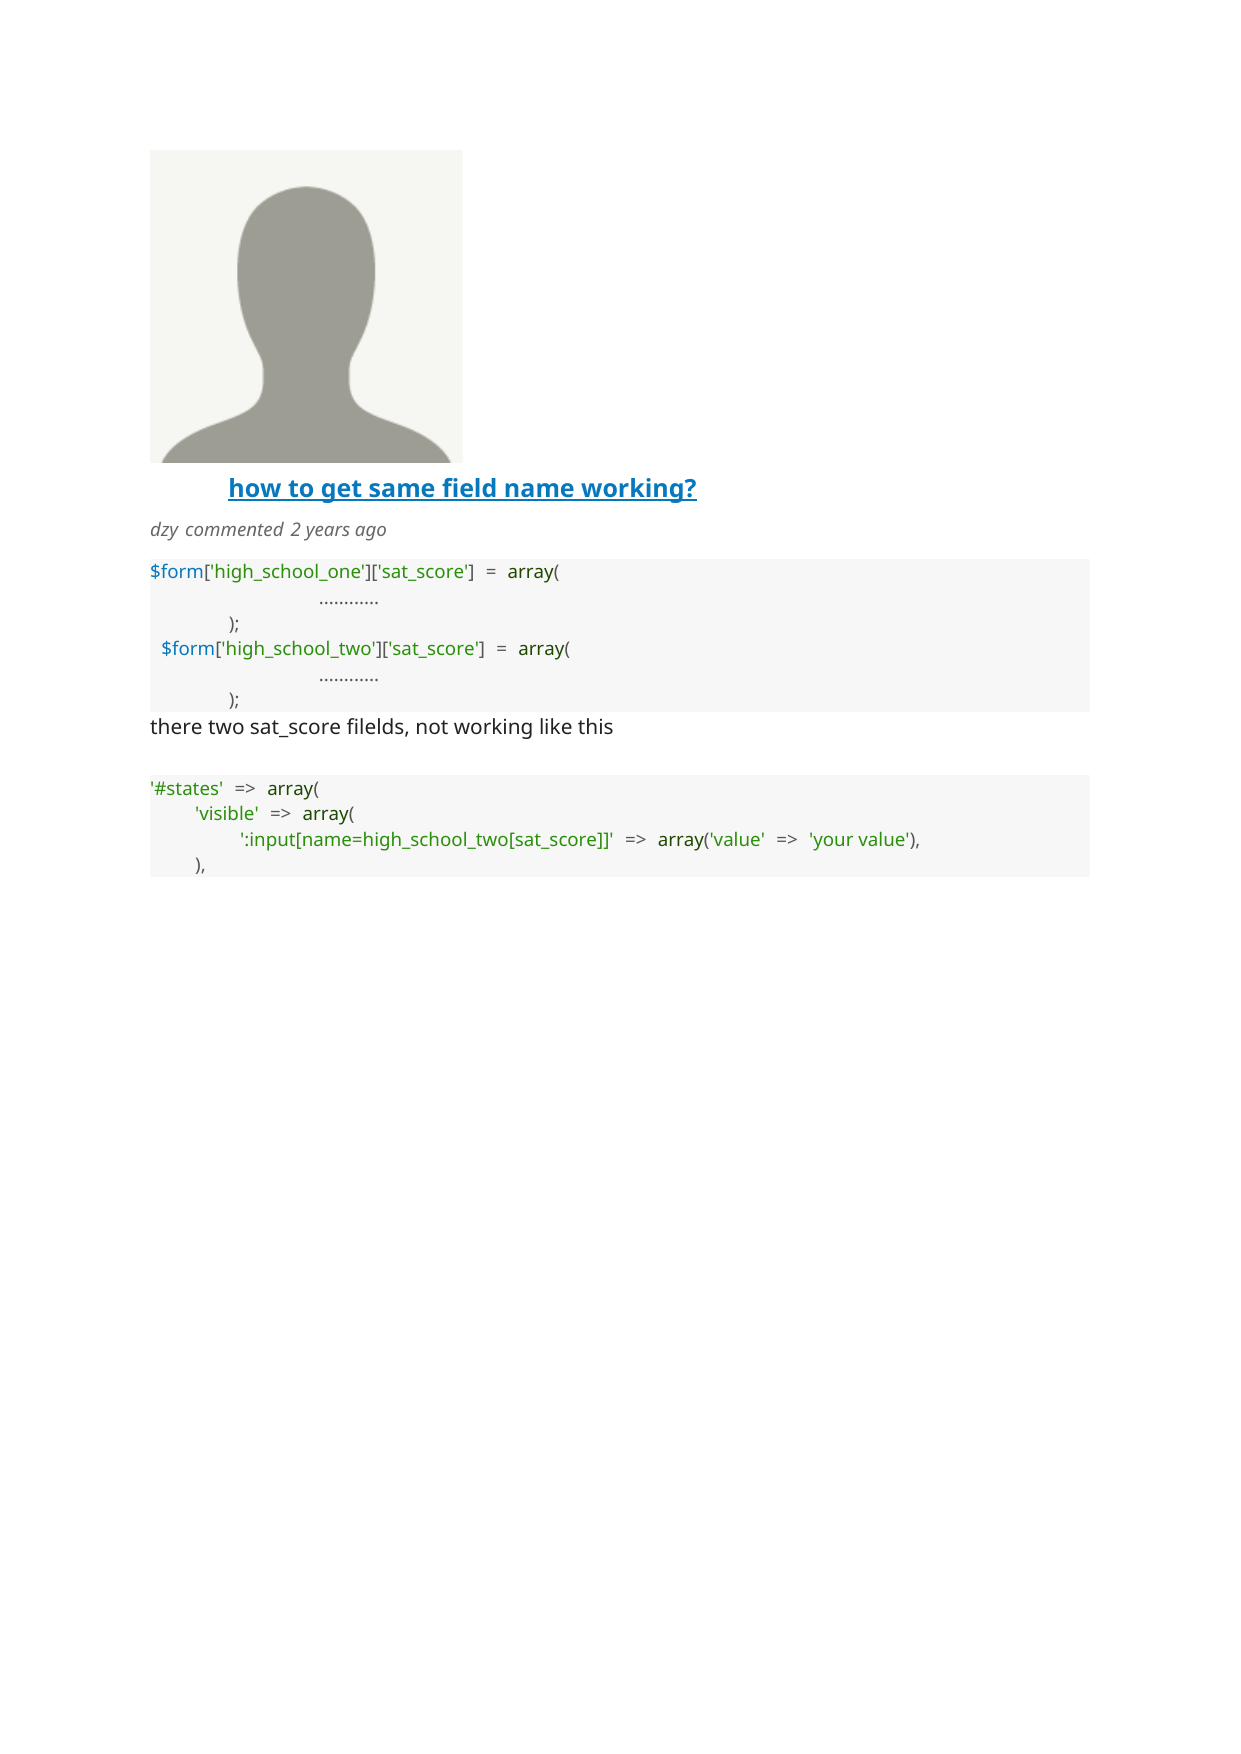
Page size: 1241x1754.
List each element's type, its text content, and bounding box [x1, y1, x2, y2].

text there two sat_score filelds, not working like this [150, 712, 1090, 740]
text $form['high_school_one']['sat_score'] = array( [150, 559, 1090, 584]
text ); [150, 686, 1090, 712]
text '#states' => array( [150, 775, 1090, 801]
text ............ [150, 661, 1090, 686]
text $form['high_school_two']['sat_score'] = array( [150, 635, 1090, 661]
picture [150, 150, 463, 463]
text ............ [150, 584, 1090, 610]
text dzy commented 2 years ago [150, 505, 1090, 542]
text ':input[name=high_school_two[sat_score]]' => array('value' => 'your value'), [150, 826, 1090, 852]
text 'visible' => array( [150, 801, 1090, 826]
text ); [150, 610, 1090, 635]
text ), [150, 852, 1090, 877]
text how to get same field name working? [228, 462, 1090, 505]
